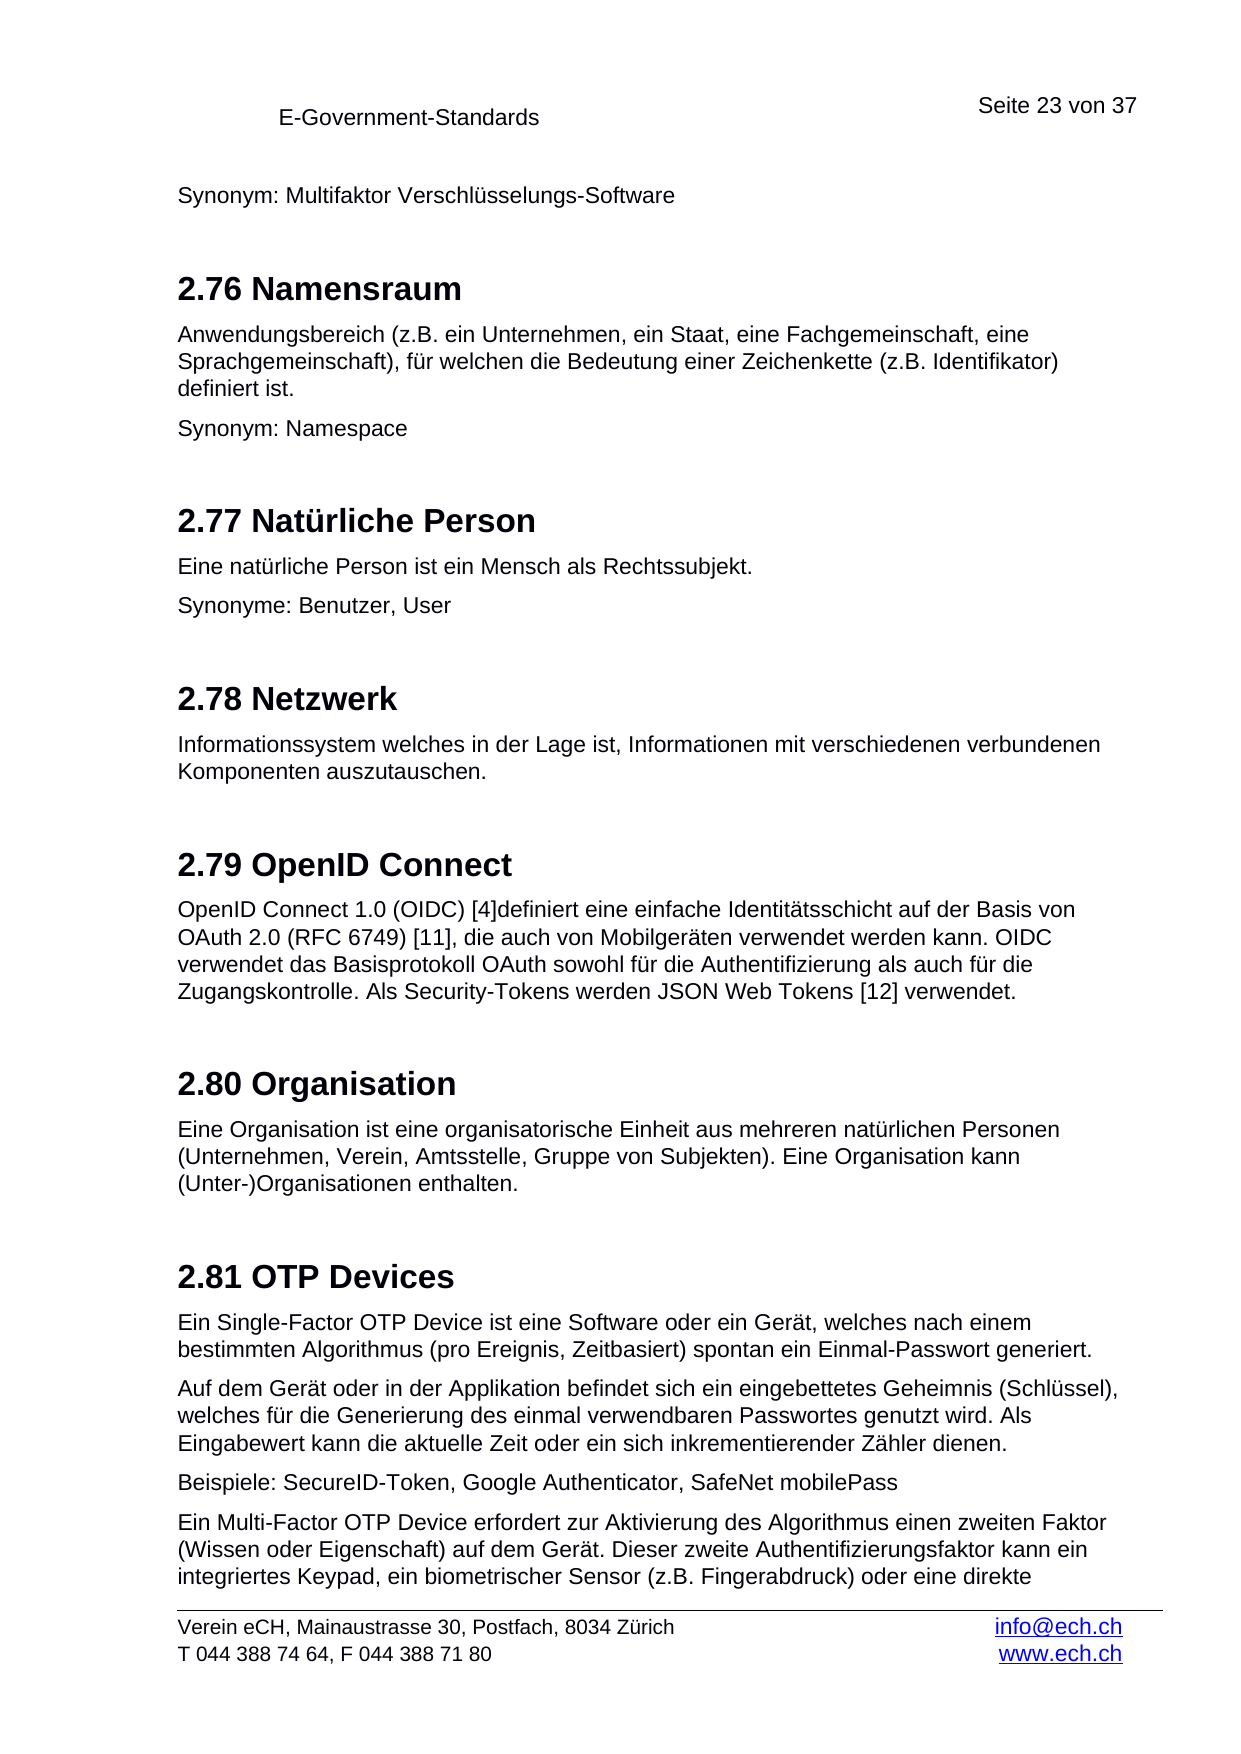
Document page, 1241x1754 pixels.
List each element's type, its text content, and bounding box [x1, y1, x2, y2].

text Eine natürliche Person ist ein Mensch als Rechtssubjekt. [177, 552, 1122, 579]
text Synonym: Multifaktor Verschlüsselungs-Software [177, 182, 1122, 209]
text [177, 1508, 1122, 1589]
text Ein Single-Factor OTP Device ist eine Software oder ein Gerät, welches nach einem bestimmten Algorithmus (pro Ereignis, Zeitbasiert) spontan ein Einmal-Passwort generiert. [177, 1308, 1122, 1362]
text Auf dem Gerät oder in der Applikation befindet sich ein eingebettetes Geheimnis (Schlüssel), welches für die Generierung des einmal verwendbaren Passwortes genutzt wird. Als Eingabewert kann die aktuelle Zeit oder ein sich inkrementierender Zähler dienen. [177, 1375, 1122, 1456]
subtitle Netzwerk [177, 679, 1122, 718]
text OpenID Connect 1.0 (OIDC) [4]definiert eine einfache Identitätsschicht auf der Basis von OAuth 2.0 (RFC 6749) [11], die auch von Mobilgeräten verwendet werden kann. OIDC verwendet das Basisprotokoll OAuth sowohl für die Authentifizierung als auch für die Zugangskontrolle. Als Security-Tokens werden JSON Web Tokens [12] verwendet. [177, 896, 1122, 1004]
text Informationssystem welches in der Lage ist, Informationen mit verschiedenen verbundenen Komponenten auszutauschen. [177, 730, 1122, 784]
text Synonyme: Benutzer, User [177, 592, 1122, 619]
subtitle OTP Devices [177, 1257, 1122, 1296]
text Eine Organisation ist eine organisatorische Einheit aus mehreren natürlichen Personen (Unternehmen, Verein, Amtsstelle, Gruppe von Subjekten). Eine Organisation kann (Unter-)Organisationen enthalten. [177, 1115, 1122, 1197]
text Synonym: Namespace [177, 414, 1122, 441]
subtitle Namensraum [177, 269, 1122, 307]
text Beispiele: SecureID-Token, Google Authenticator, SafeNet mobilePass [177, 1468, 1122, 1496]
subtitle OpenID Connect [177, 845, 1122, 883]
subtitle Organisation [177, 1064, 1122, 1103]
text Anwendungsbereich (z.B. ein Unternehmen, ein Staat, eine Fachgemeinschaft, eine Sprachgemeinschaft), für welchen die Bedeutung einer Zeichenkette (z.B. Identifikator) definiert ist. [177, 320, 1122, 401]
subtitle Natürliche Person [177, 501, 1122, 540]
